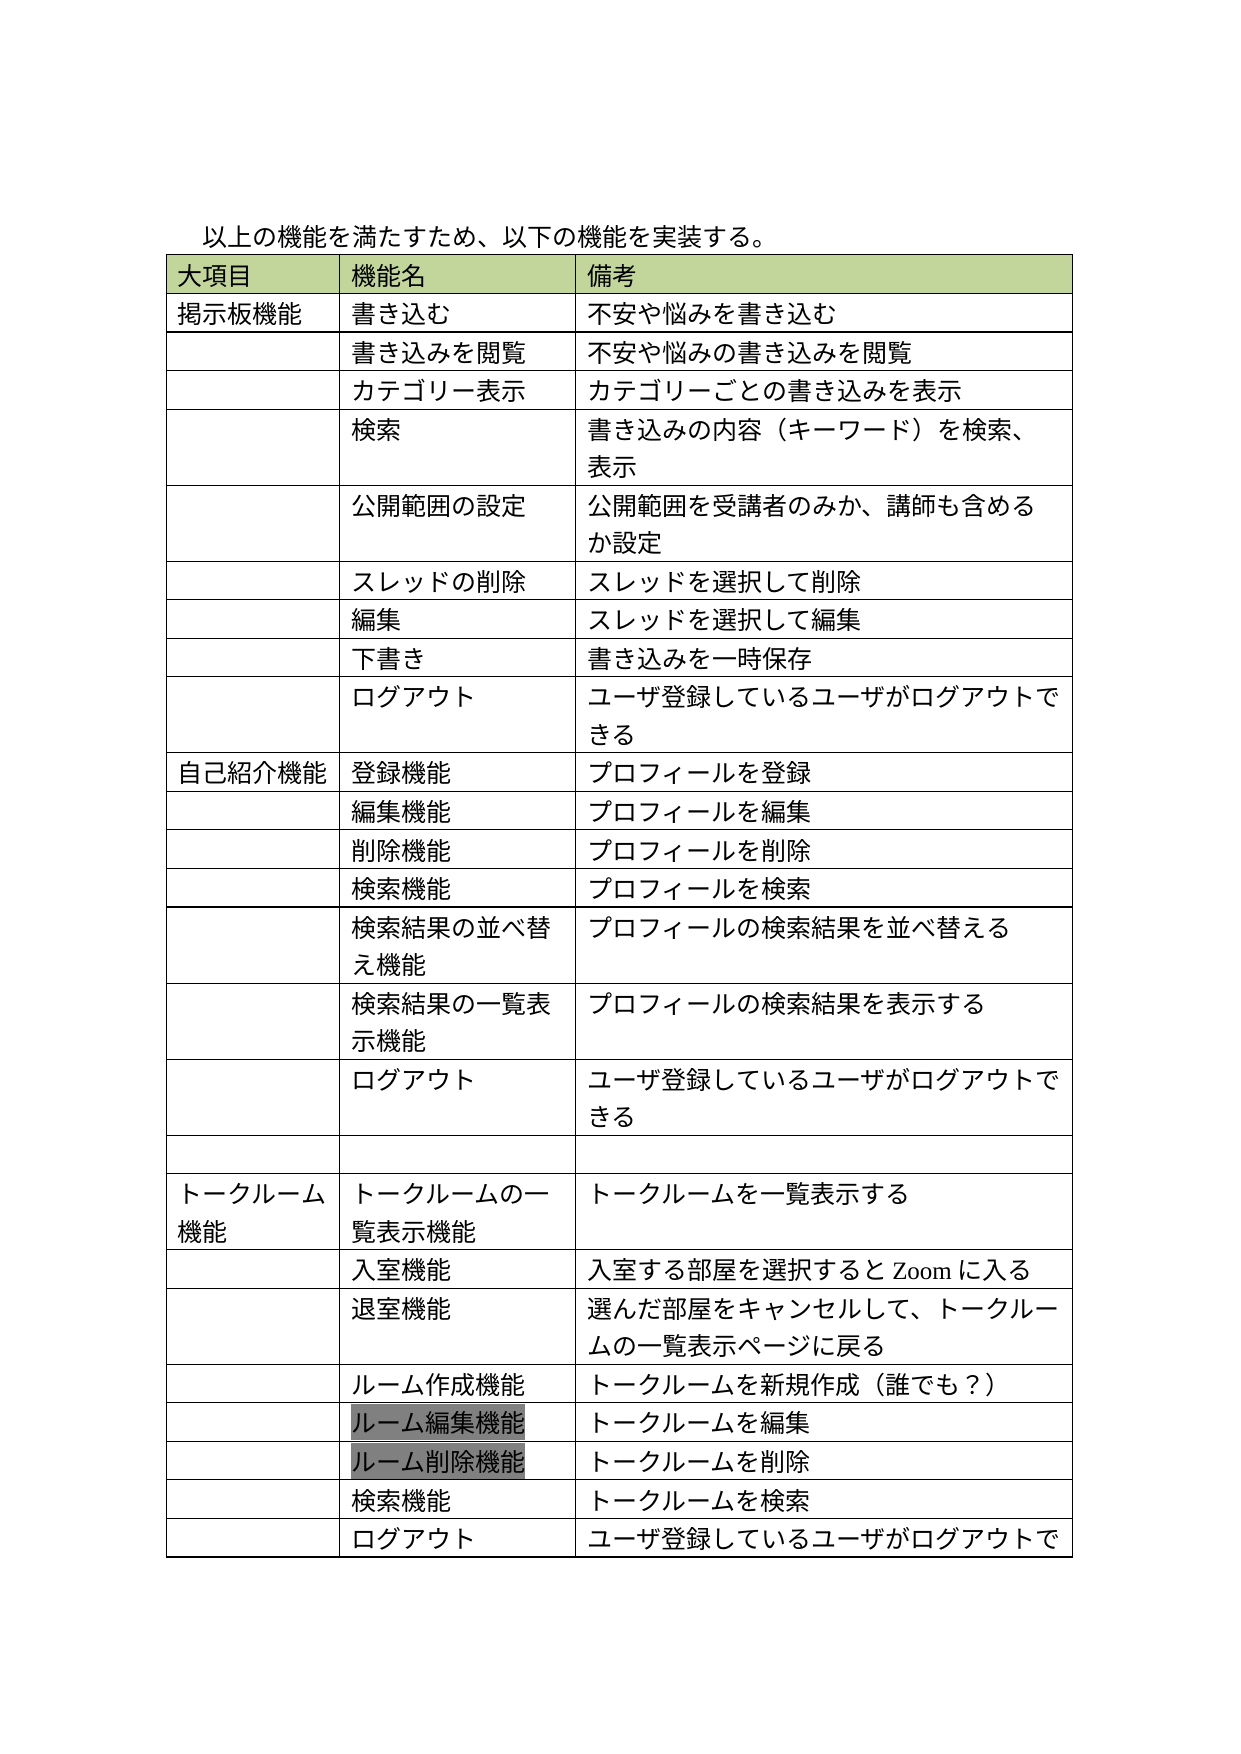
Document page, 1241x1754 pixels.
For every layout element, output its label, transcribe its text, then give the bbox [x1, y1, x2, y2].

table_cell スレッドを選択して編集 [576, 600, 1072, 638]
table_cell [167, 1442, 339, 1479]
table_cell 登録機能 [340, 753, 575, 791]
table_cell トークルームを編集 [576, 1403, 1072, 1441]
table_cell 掲示板機能 [167, 294, 339, 331]
table_header 備考 [576, 255, 1072, 293]
table_cell 編集機能 [340, 792, 575, 829]
table_cell [167, 677, 339, 752]
table_cell [167, 410, 339, 484]
table_cell [167, 1403, 339, 1441]
table_cell [167, 1519, 339, 1556]
table_cell プロフィールの検索結果を表示する [576, 984, 1072, 1058]
table_cell プロフィールを検索 [576, 869, 1072, 906]
table_cell プロフィールの検索結果を並べ替える [576, 908, 1072, 982]
table_cell ルーム削除機能 [340, 1442, 575, 1479]
table_cell トークルームを新規作成（誰でも？） [576, 1365, 1072, 1402]
table_cell ルーム作成機能 [340, 1365, 575, 1402]
table_cell [167, 1365, 339, 1402]
table_cell 書き込む [340, 294, 575, 331]
table_cell トークルームを削除 [576, 1442, 1072, 1479]
table_cell 書き込みの内容（キーワード）を検索、表示 [576, 410, 1072, 484]
table_cell [340, 1136, 575, 1173]
table_cell プロフィールを削除 [576, 830, 1072, 868]
table_cell 下書き [340, 639, 575, 676]
table_cell 書き込みを一時保存 [576, 639, 1072, 676]
table_cell [167, 600, 339, 638]
table_cell [167, 1060, 339, 1134]
table_cell [167, 1136, 339, 1173]
table_cell カテゴリー表示 [340, 371, 575, 408]
table_cell 書き込みを閲覧 [340, 333, 575, 370]
table_cell [167, 1480, 339, 1518]
table_cell プロフィールを登録 [576, 753, 1072, 791]
text 以上の機能を満たすため、以下の機能を実装する。 [177, 217, 1063, 254]
table_cell [167, 830, 339, 868]
table_header 機能名 [340, 255, 575, 293]
table_cell [167, 1250, 339, 1288]
table_cell 不安や悩みを書き込む [576, 294, 1072, 331]
table_cell 検索 [340, 410, 575, 484]
table_cell 検索結果の一覧表示機能 [340, 984, 575, 1058]
table_cell 削除機能 [340, 830, 575, 868]
table_cell [167, 562, 339, 599]
table_cell [167, 869, 339, 906]
table_cell ルーム編集機能 [340, 1403, 575, 1441]
table_cell ユーザ登録しているユーザがログアウトできる [576, 1060, 1072, 1134]
table_cell 不安や悩みの書き込みを閲覧 [576, 333, 1072, 370]
table_cell 公開範囲を受講者のみか、講師も含めるか設定 [576, 486, 1072, 561]
table_cell ログアウト [340, 1519, 575, 1556]
table_cell ユーザ登録しているユーザがログアウトできる [576, 1519, 1072, 1556]
table_cell 検索機能 [340, 869, 575, 906]
table_cell トークルームの一覧表示機能 [340, 1174, 575, 1249]
table_cell トークルームを一覧表示する [576, 1174, 1072, 1249]
table_cell [167, 792, 339, 829]
table_cell 自己紹介機能 [167, 753, 339, 791]
table_cell ユーザ登録しているユーザがログアウトできる [576, 677, 1072, 752]
table_cell [167, 639, 339, 676]
table_cell 検索機能 [340, 1480, 575, 1518]
table_cell 入室機能 [340, 1250, 575, 1288]
table_cell [167, 984, 339, 1058]
table_cell [167, 908, 339, 982]
table_header 大項目 [167, 255, 339, 293]
table_cell [167, 1289, 339, 1364]
table_cell スレッドを選択して削除 [576, 562, 1072, 599]
table_cell [576, 1136, 1072, 1173]
table_cell カテゴリーごとの書き込みを表示 [576, 371, 1072, 408]
table_cell 入室する部屋を選択するとZoomに入る [576, 1250, 1072, 1288]
table_cell [167, 371, 339, 408]
table_cell 退室機能 [340, 1289, 575, 1364]
table_cell 公開範囲の設定 [340, 486, 575, 561]
table_cell プロフィールを編集 [576, 792, 1072, 829]
table_cell 選んだ部屋をキャンセルして、トークルームの一覧表示ページに戻る [576, 1289, 1072, 1364]
table_cell ログアウト [340, 677, 575, 752]
table_cell 編集 [340, 600, 575, 638]
table_cell トークルーム機能 [167, 1174, 339, 1249]
table_cell [167, 333, 339, 370]
table_cell スレッドの削除 [340, 562, 575, 599]
table_cell ログアウト [340, 1060, 575, 1134]
table_cell [167, 486, 339, 561]
table_cell トークルームを検索 [576, 1480, 1072, 1518]
table_cell 検索結果の並べ替え機能 [340, 908, 575, 982]
